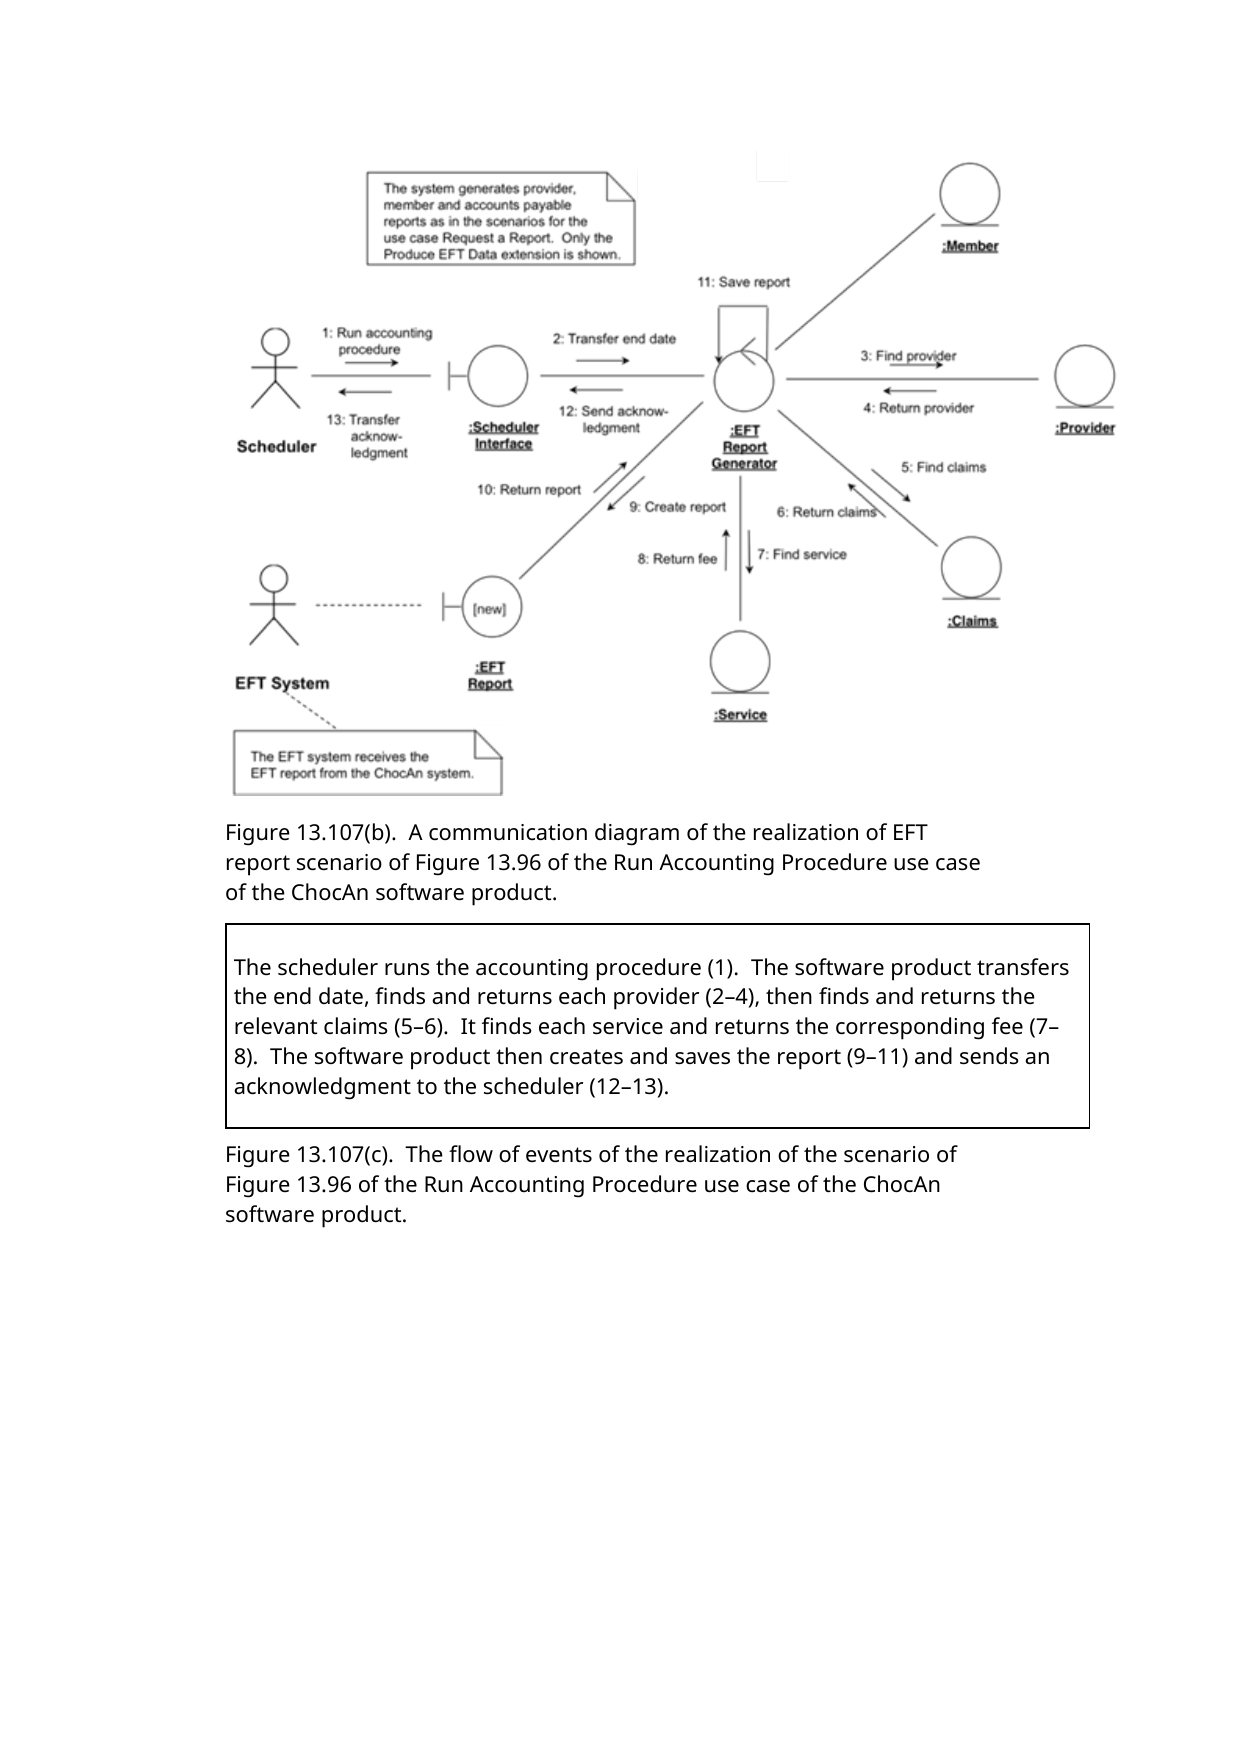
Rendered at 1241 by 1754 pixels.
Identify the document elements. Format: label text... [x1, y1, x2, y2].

table_header The scheduler runs the accounting procedure (1). The software product transfers the end date, finds and returns each provider (2–4), then finds and returns the relevant claims (5–6). It finds each service and returns the corresponding fee (7–8). The software product then creates and saves the report (9–11) and sends an acknowledgment to the scheduler (12–13). [227, 925, 1089, 1127]
picture [225, 149, 1126, 796]
text Figure 13.107(c). The flow of events of the realization of the scenario of Figure 13.96 of the Run Accounting Procedure use case of the ChocAn software product. [225, 1139, 997, 1229]
text Figure 13.107(b). A communication diagram of the realization of EFT report scenario of Figure 13.96 of the Run Accounting Procedure use case of the ChocAn software product. [225, 817, 997, 907]
